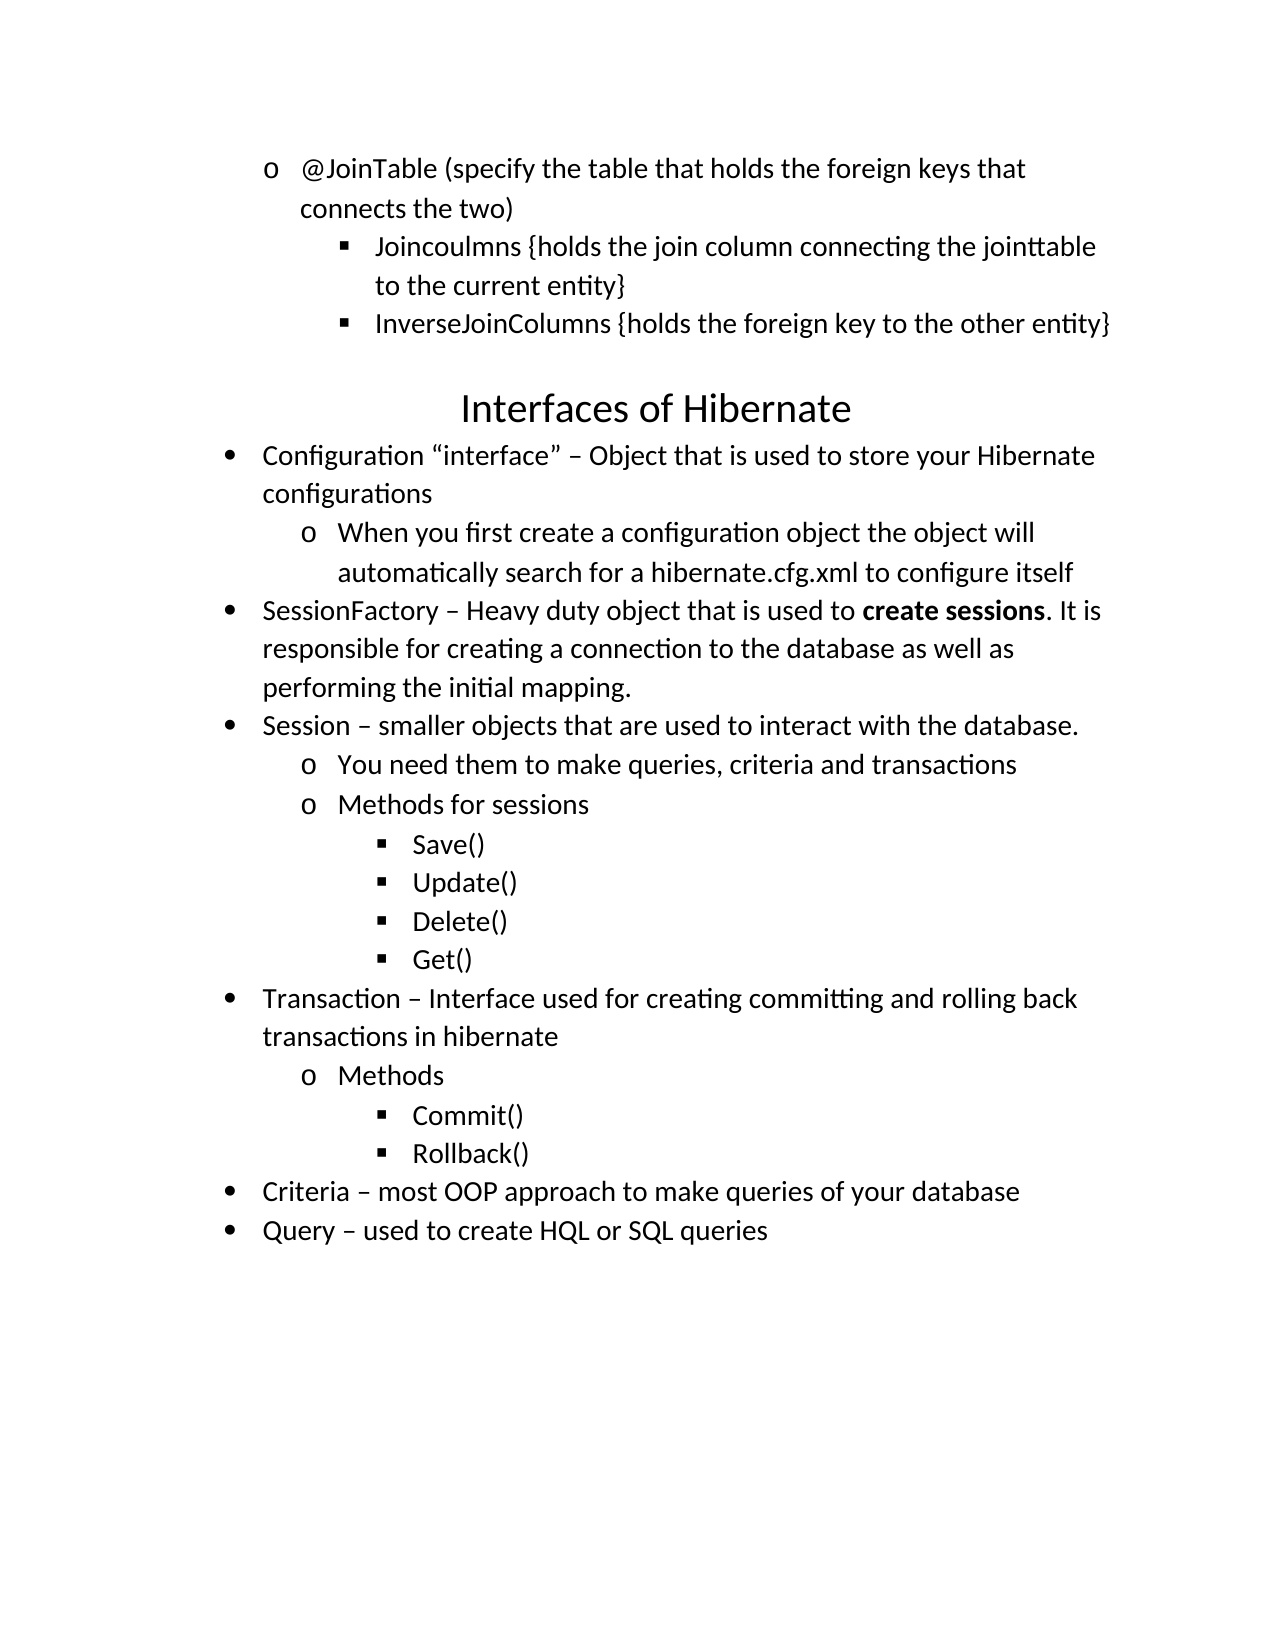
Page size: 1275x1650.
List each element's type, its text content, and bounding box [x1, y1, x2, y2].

list When you first create a configuration object the object will automatically search for a hibernate.cfg.xml to configure itself [300, 514, 1125, 589]
list Delete() [375, 903, 1125, 938]
list Query – used to create HQL or SQL queries [225, 1212, 1125, 1247]
list Interfaces of Hibernate [187, 382, 1125, 433]
list Update() [375, 864, 1125, 900]
list Rollback() [375, 1135, 1125, 1171]
list Joincoulmns {holds the join column connecting the jointtable to the current entity} [337, 228, 1125, 302]
list Criteria – most OOP approach to make queries of your database [225, 1173, 1125, 1209]
list Save() [375, 826, 1125, 862]
list Session – smaller objects that are used to interact with the database. [225, 707, 1125, 743]
list Get() [375, 941, 1125, 977]
list Commit() [375, 1097, 1125, 1132]
list Methods [300, 1057, 1125, 1094]
list You need them to make queries, criteria and transactions [300, 746, 1125, 783]
list Transaction – Interface used for creating committing and rolling back transactions in hibernate [225, 980, 1125, 1054]
list Configuration “interface” – Object that is used to store your Hibernate configurations [225, 437, 1125, 511]
list @JoinTable (specify the table that holds the foreign keys that connects the two) [262, 150, 1125, 226]
list Methods for sessions [300, 786, 1125, 823]
list SessionFactory – Heavy duty object that is used to create sessions. It is responsible for creating a connection to the database as well as performing the initial mapping. [225, 592, 1125, 705]
list InverseJoinColumns {holds the foreign key to the other entity} [337, 305, 1125, 341]
